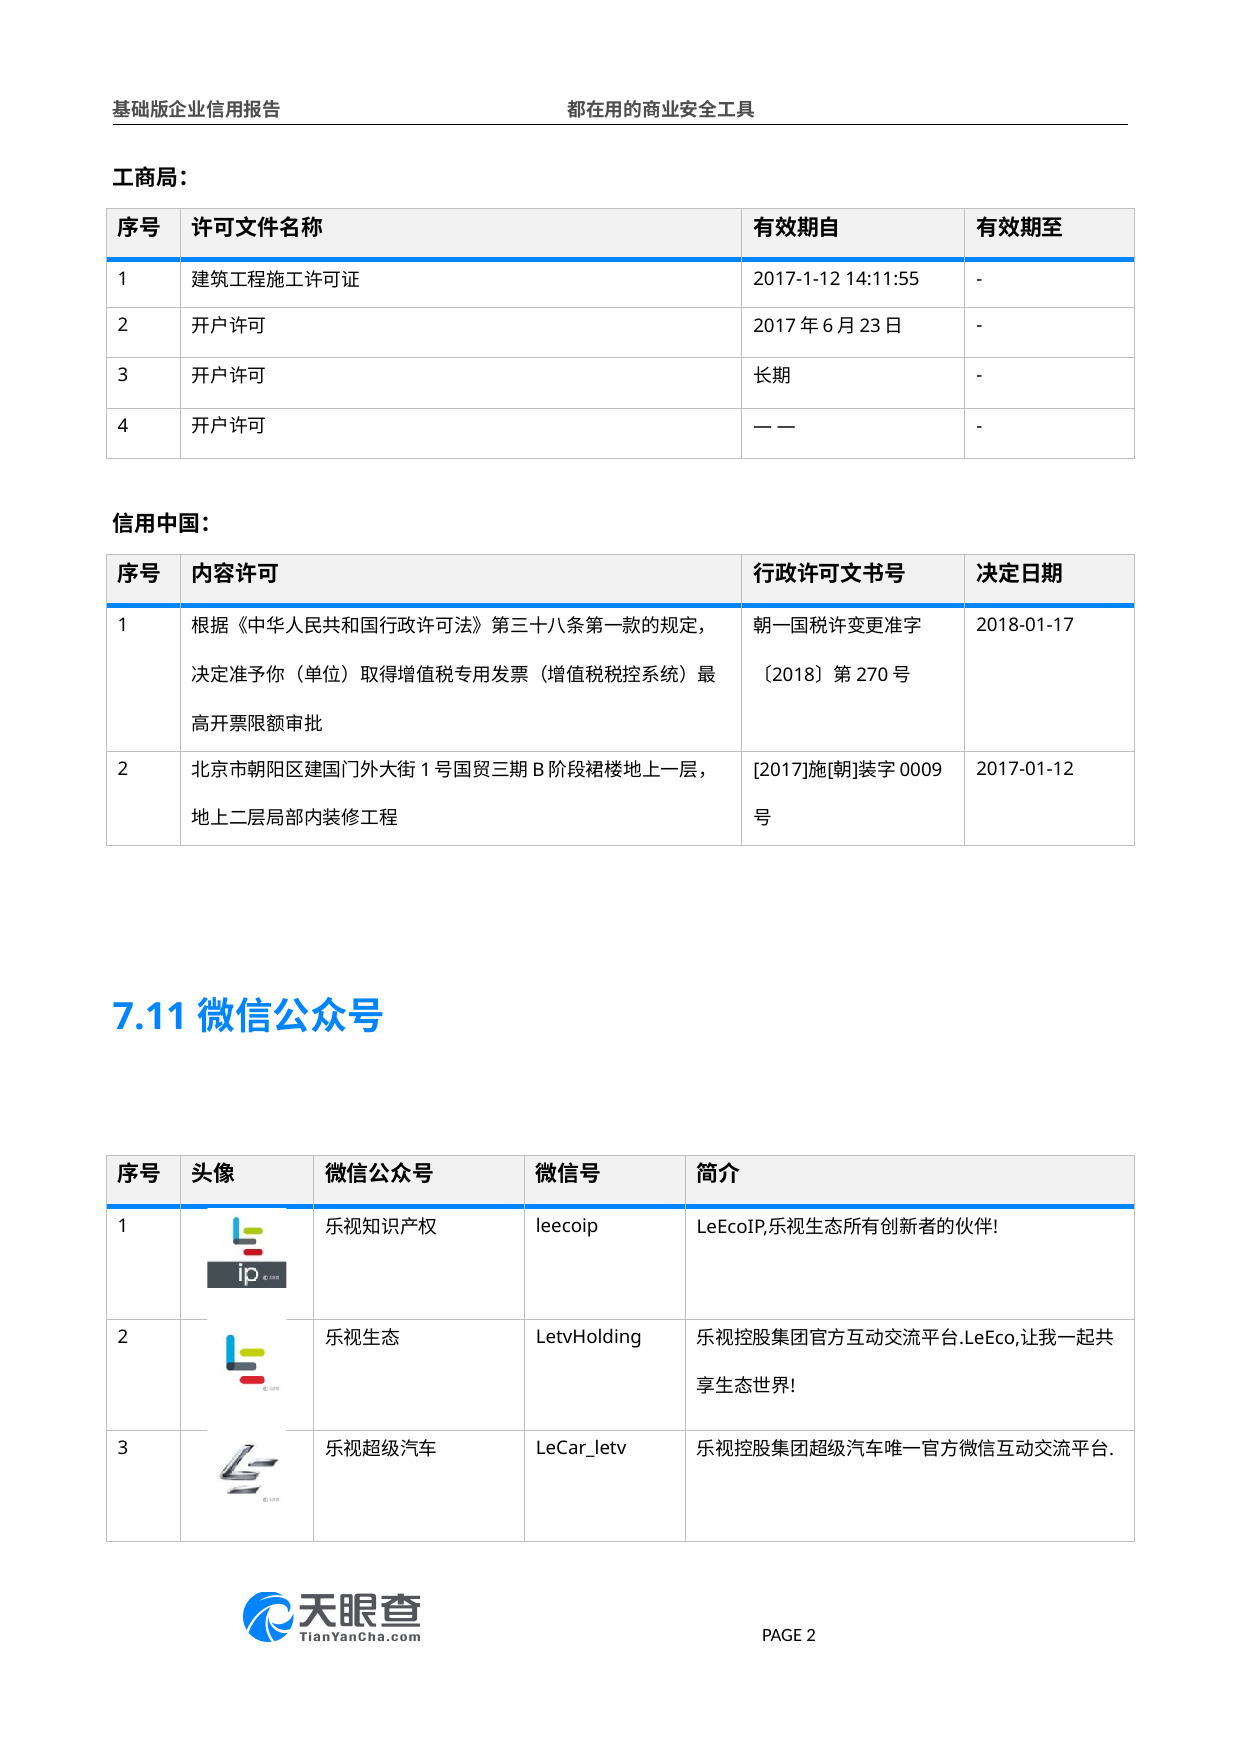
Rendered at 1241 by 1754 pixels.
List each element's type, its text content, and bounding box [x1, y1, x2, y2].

table_cell - [965, 409, 1134, 457]
table_cell 根据《中华人民共和国行政许可法》第三十八条第一款的规定，决定准予你（单位）取得增值税专用发票（增值税税控系统）最高开票限额审批 [181, 608, 741, 751]
table_cell 建筑工程施工许可证 [181, 262, 741, 307]
table_cell [181, 1431, 313, 1541]
table_cell 2 [107, 1320, 180, 1430]
table_cell 1 [107, 1209, 180, 1319]
table_cell [2017]施[朝]装字0009号 [742, 752, 964, 845]
table_cell LeEcoIP,乐视生态所有创新者的伙伴! [686, 1209, 1134, 1319]
table_cell 1 [107, 262, 180, 307]
table_header 序号 [107, 555, 180, 603]
table_cell 3 [107, 1431, 180, 1541]
table_cell 2 [107, 752, 180, 845]
table_header 微信公众号 [314, 1156, 524, 1204]
table_cell 开户许可 [181, 409, 741, 457]
table_header 许可文件名称 [181, 209, 741, 257]
table_cell - [965, 358, 1134, 407]
table_cell 2017-1-12 14:11:55 [742, 262, 964, 307]
table_cell 2017-01-12 [965, 752, 1134, 845]
table_header 有效期至 [965, 209, 1134, 257]
text 7.11 微信公众号 [112, 981, 1128, 1046]
picture [207, 1319, 287, 1399]
table_cell - [965, 262, 1134, 307]
picture [207, 1208, 287, 1288]
table_cell 1 [107, 608, 180, 751]
table_header 有效期自 [742, 209, 964, 257]
table_cell 乐视控股集团官方互动交流平台.LeEco,让我一起共享生态世界! [686, 1320, 1134, 1430]
table_header 行政许可文书号 [742, 555, 964, 603]
table_cell - [965, 308, 1134, 357]
table_cell 乐视控股集团超级汽车唯一官方微信互动交流平台. [686, 1431, 1134, 1541]
table_header 内容许可 [181, 555, 741, 603]
text 工商局： [112, 160, 1128, 192]
table_header 决定日期 [965, 555, 1134, 603]
table_cell [181, 1209, 313, 1319]
table_cell 2 [107, 308, 180, 357]
table_cell 2017年6月23日 [742, 308, 964, 357]
table_cell 2018-01-17 [965, 608, 1134, 751]
table_cell LeCar_letv [525, 1431, 685, 1541]
table_cell 朝一国税许变更准字〔2018〕第270号 [742, 608, 964, 751]
table_header 头像 [181, 1156, 313, 1204]
picture [207, 1430, 287, 1510]
table_header 序号 [107, 1156, 180, 1204]
table_cell LetvHolding [525, 1320, 685, 1430]
table_header 简介 [686, 1156, 1134, 1204]
table_header 序号 [107, 209, 180, 257]
table_cell 乐视超级汽车 [314, 1431, 524, 1541]
table_cell 乐视生态 [314, 1320, 524, 1430]
table_cell — — [742, 409, 964, 457]
table_cell leecoip [525, 1209, 685, 1319]
table_cell 3 [107, 358, 180, 407]
table_cell 开户许可 [181, 308, 741, 357]
table_cell 4 [107, 409, 180, 457]
table_cell 乐视知识产权 [314, 1209, 524, 1319]
table_cell 开户许可 [181, 358, 741, 407]
table_cell 北京市朝阳区建国门外大街1号国贸三期B阶段裙楼地上一层，地上二层局部内装修工程 [181, 752, 741, 845]
text 信用中国： [112, 506, 1128, 538]
table_cell [181, 1320, 313, 1430]
table_header 微信号 [525, 1156, 685, 1204]
picture [241, 1592, 420, 1642]
table_cell 长期 [742, 358, 964, 407]
